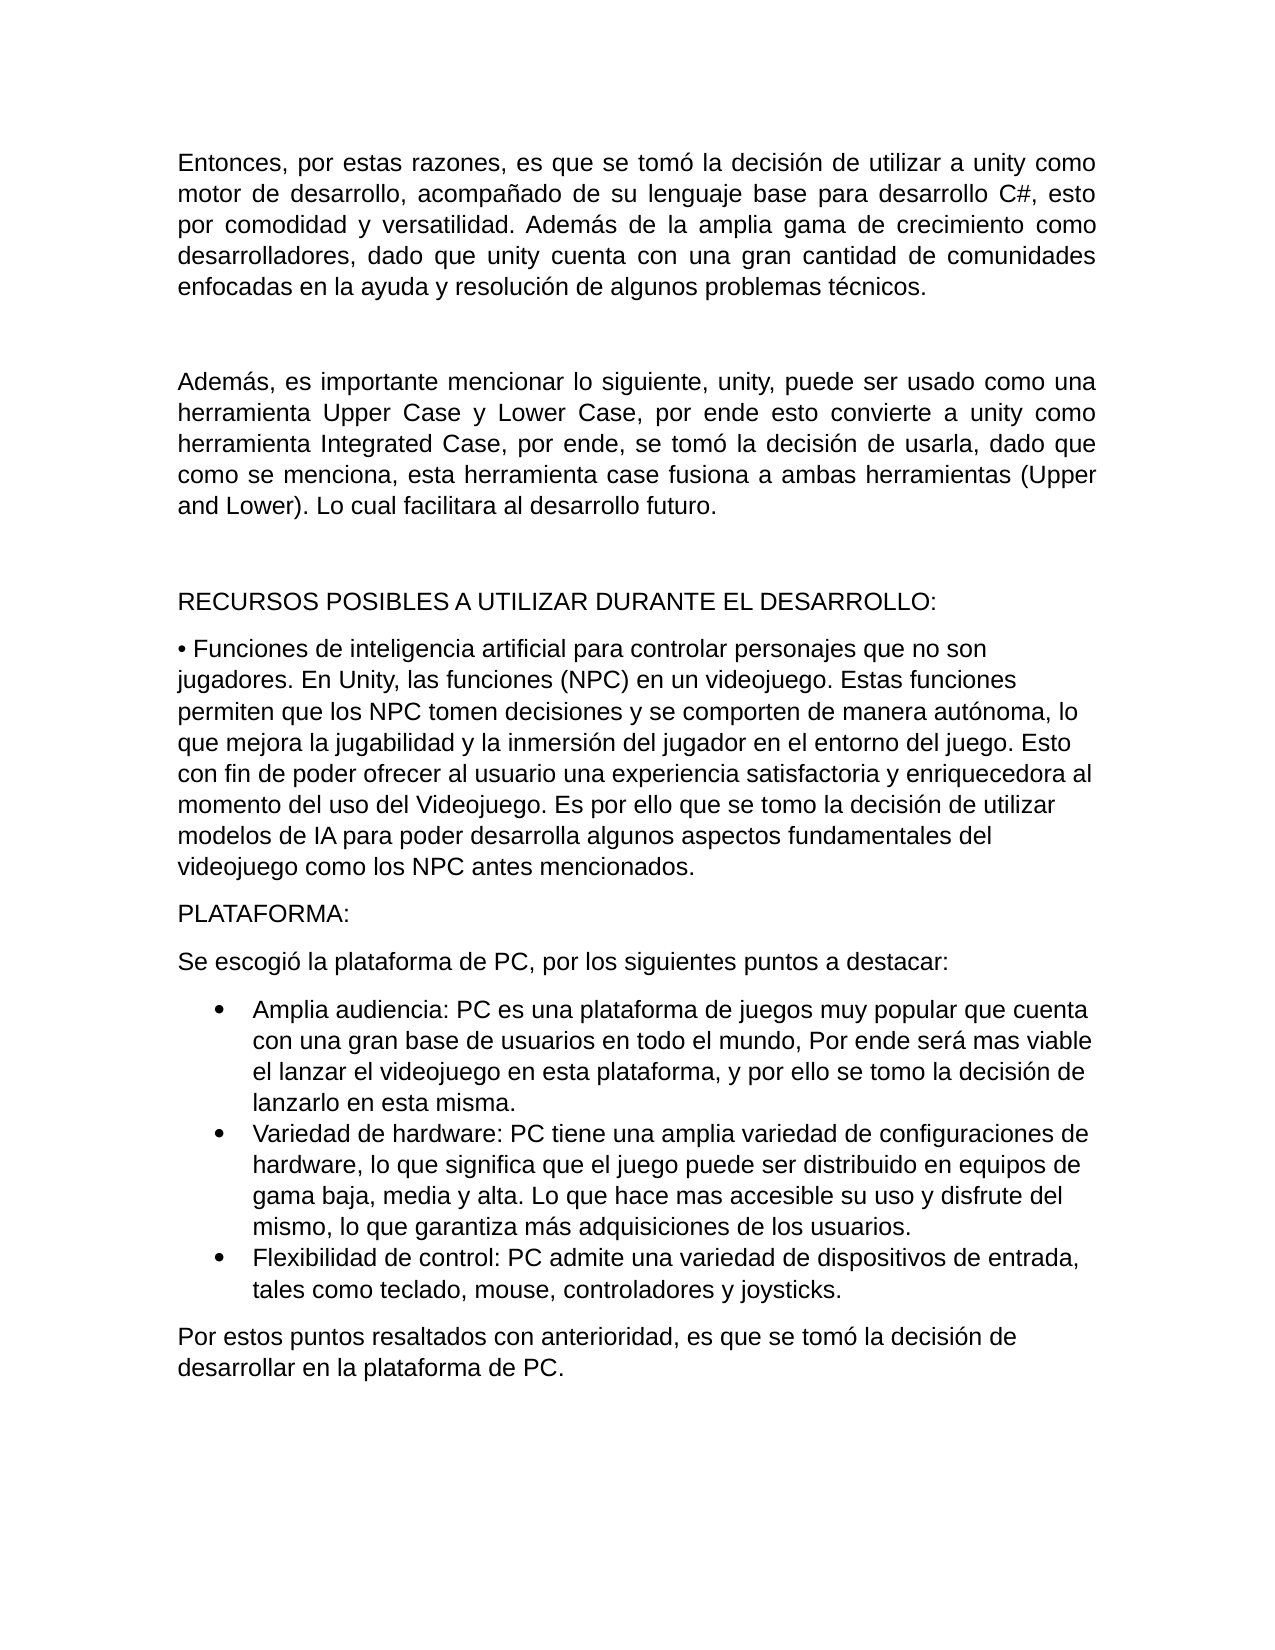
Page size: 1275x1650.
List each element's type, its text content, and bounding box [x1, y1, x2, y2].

text Entonces, por estas razones, es que se tomó la decisión de utilizar a unity como motor de desarrollo, acompañado de su lenguaje base para desarrollo C#, esto por comodidad y versatilidad. Además de la amplia gama de crecimiento como desarrolladores, dado que unity cuenta con una gran cantidad de comunidades enfocadas en la ayuda y resolución de algunos problemas técnicos. [177, 148, 1098, 301]
text • Funciones de inteligencia artificial para controlar personajes que no son jugadores. En Unity, las funciones (NPC) en un videojuego. Estas funciones permiten que los NPC tomen decisiones y se comporten de manera autónoma, lo que mejora la jugabilidad y la inmersión del jugador en el entorno del juego. Esto con fin de poder ofrecer al usuario una experiencia satisfactoria y enriquecedora al momento del uso del Videojuego. Es por ello que se tomo la decisión de utilizar modelos de IA para poder desarrolla algunos aspectos fundamentales del videojuego como los NPC antes mencionados. [177, 634, 1098, 881]
text Además, es importante mencionar lo siguiente, unity, puede ser usado como una herramienta Upper Case y Lower Case, por ende esto convierte a unity como herramienta Integrated Case, por ende, se tomó la decisión de usarla, dado que como se menciona, esta herramienta case fusiona a ambas herramientas (Upper and Lower). Lo cual facilitara al desarrollo futuro. [177, 367, 1098, 520]
text Se escogió la plataforma de PC, por los siguientes puntos a destacar: [177, 947, 1098, 976]
text PLATAFORMA: [177, 899, 1098, 928]
text Por estos puntos resaltados con anterioridad, es que se tomó la decisión de desarrollar en la plataforma de PC. [177, 1322, 1098, 1382]
list Variedad de hardware: PC tiene una amplia variedad de configuraciones de hardware, lo que significa que el juego puede ser distribuido en equipos de gama baja, media y alta. Lo que hace mas accesible su uso y disfrute del mismo, lo que garantiza más adquisiciones de los usuarios. [215, 1119, 1098, 1241]
text RECURSOS POSIBLES A UTILIZAR DURANTE EL DESARROLLO: [177, 587, 1098, 616]
list Flexibilidad de control: PC admite una variedad de dispositivos de entrada, tales como teclado, mouse, controladores y joysticks. [215, 1243, 1098, 1303]
list Amplia audiencia: PC es una plataforma de juegos muy popular que cuenta con una gran base de usuarios en todo el mundo, Por ende será mas viable el lanzar el videojuego en esta plataforma, y por ello se tomo la decisión de lanzarlo en esta misma. [215, 995, 1098, 1117]
